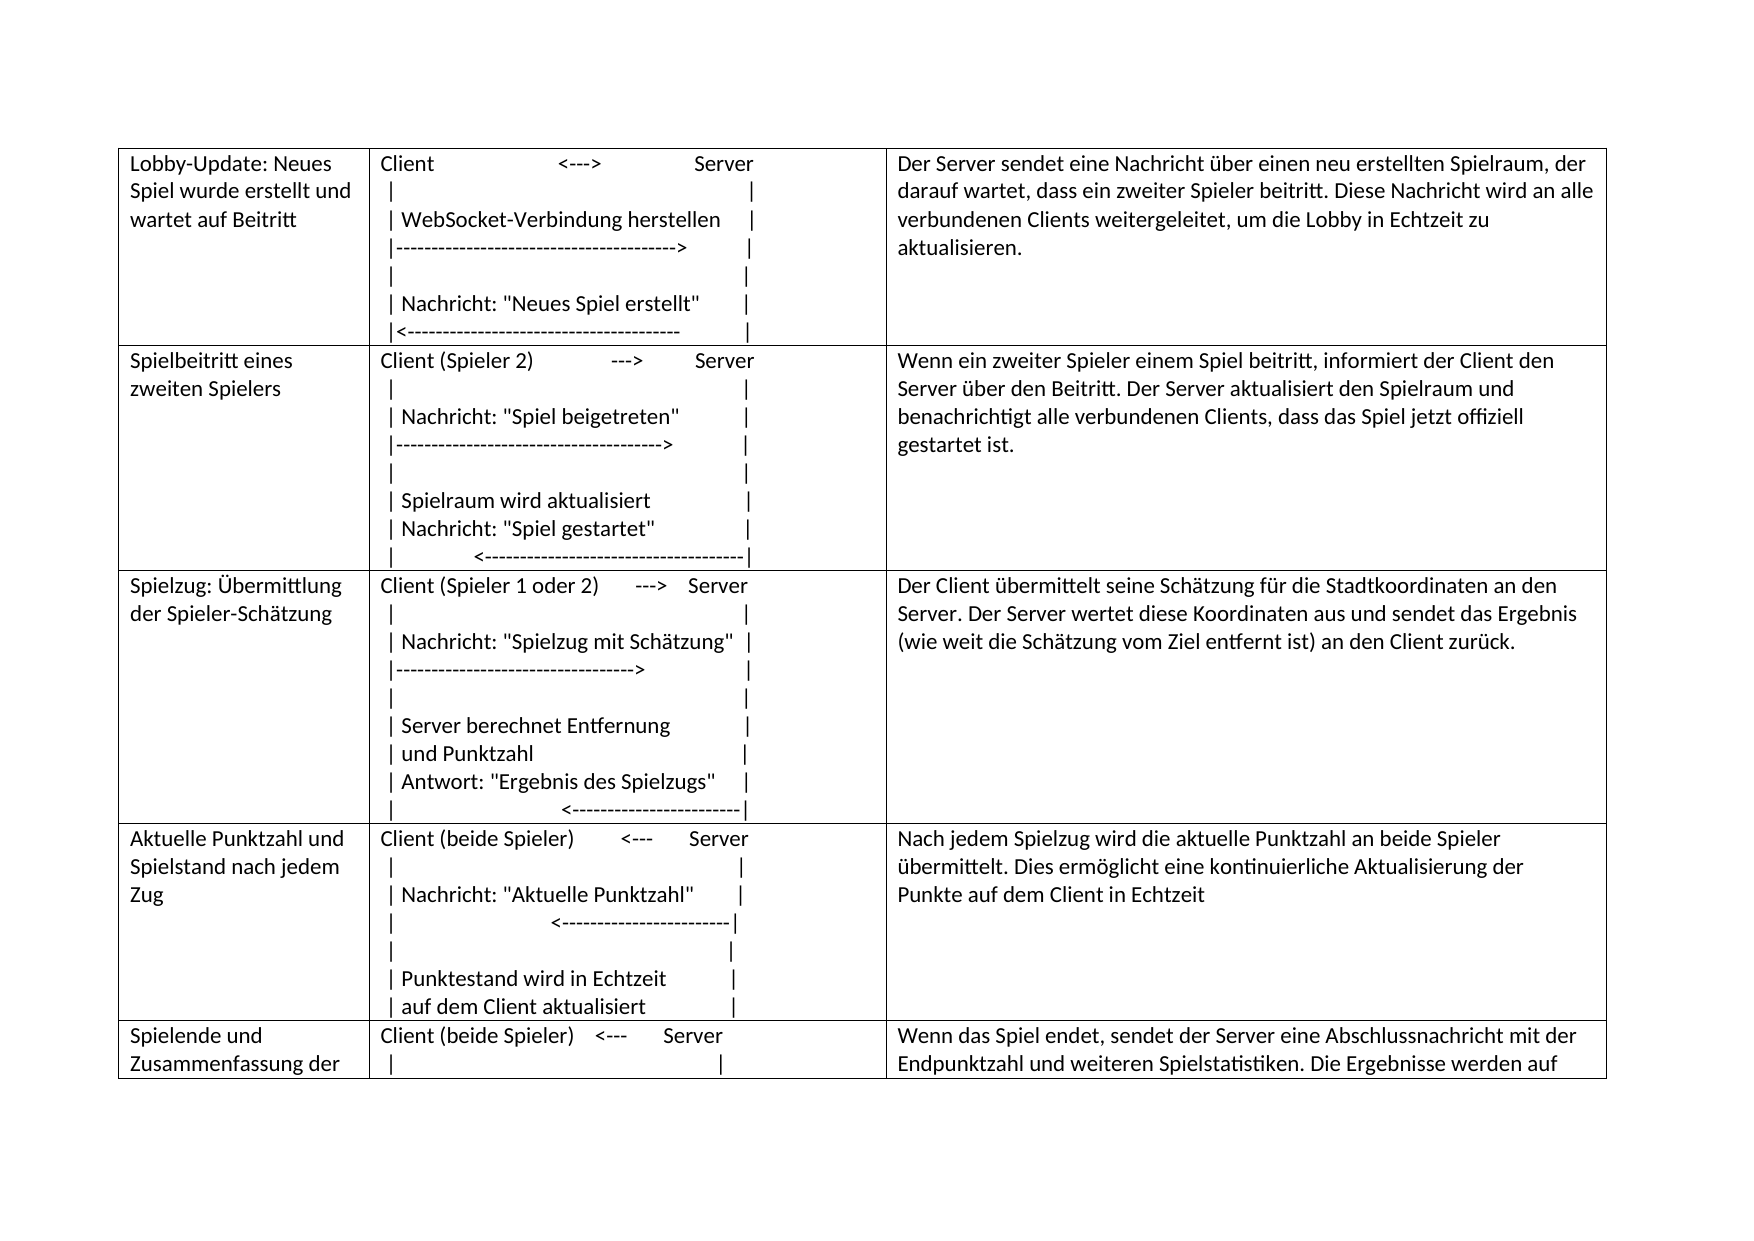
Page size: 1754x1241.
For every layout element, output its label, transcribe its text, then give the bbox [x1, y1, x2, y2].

table_cell Der Client übermittelt seine Schätzung für die Stadtkoordinaten an den Server. Der Server wertet diese Koordinaten aus und sendet das Ergebnis (wie weit die Schätzung vom Ziel entfernt ist) an den Client zurück. [887, 571, 1606, 823]
table_cell Spielende und Zusammenfassung der Ergebnisse [119, 1021, 369, 1077]
table_cell Spielbeitritt eines zweiten Spielers [119, 346, 369, 570]
table_cell Aktuelle Punktzahl und Spielstand nach jedem Zug [119, 824, 369, 1020]
table_header Der Server sendet eine Nachricht über einen neu erstellten Spielraum, der darauf wartet, dass ein zweiter Spieler beitritt. Diese Nachricht wird an alle verbundenen Clients weitergeleitet, um die Lobby in Echtzeit zu aktualisieren. [887, 149, 1606, 345]
table_header Client <---> Server | | | WebSocket-Verbindung herstellen | |----------------------------------------> | | | | Nachricht: "Neues Spiel erstellt" | |<--------------------------------------- | [370, 149, 886, 345]
table_cell Spielzug: Übermittlung der Spieler-Schätzung [119, 571, 369, 823]
table_cell Wenn ein zweiter Spieler einem Spiel beitritt, informiert der Client den Server über den Beitritt. Der Server aktualisiert den Spielraum und benachrichtigt alle verbundenen Clients, dass das Spiel jetzt offiziell gestartet ist. [887, 346, 1606, 570]
table_cell Client (Spieler 2) ---> Server | | | Nachricht: "Spiel beigetreten" | |--------------------------------------> | | | | Spielraum wird aktualisiert | | Nachricht: "Spiel gestartet" | | <-------------------------------------| [370, 346, 886, 570]
table_header Lobby-Update: Neues Spiel wurde erstellt und wartet auf Beitritt [119, 149, 369, 345]
table_cell Client (Spieler 1 oder 2) ---> Server | | | Nachricht: "Spielzug mit Schätzung" | |----------------------------------> | | | | Server berechnet Entfernung | | und Punktzahl | | Antwort: "Ergebnis des Spielzugs" | | <------------------------| [370, 571, 886, 823]
